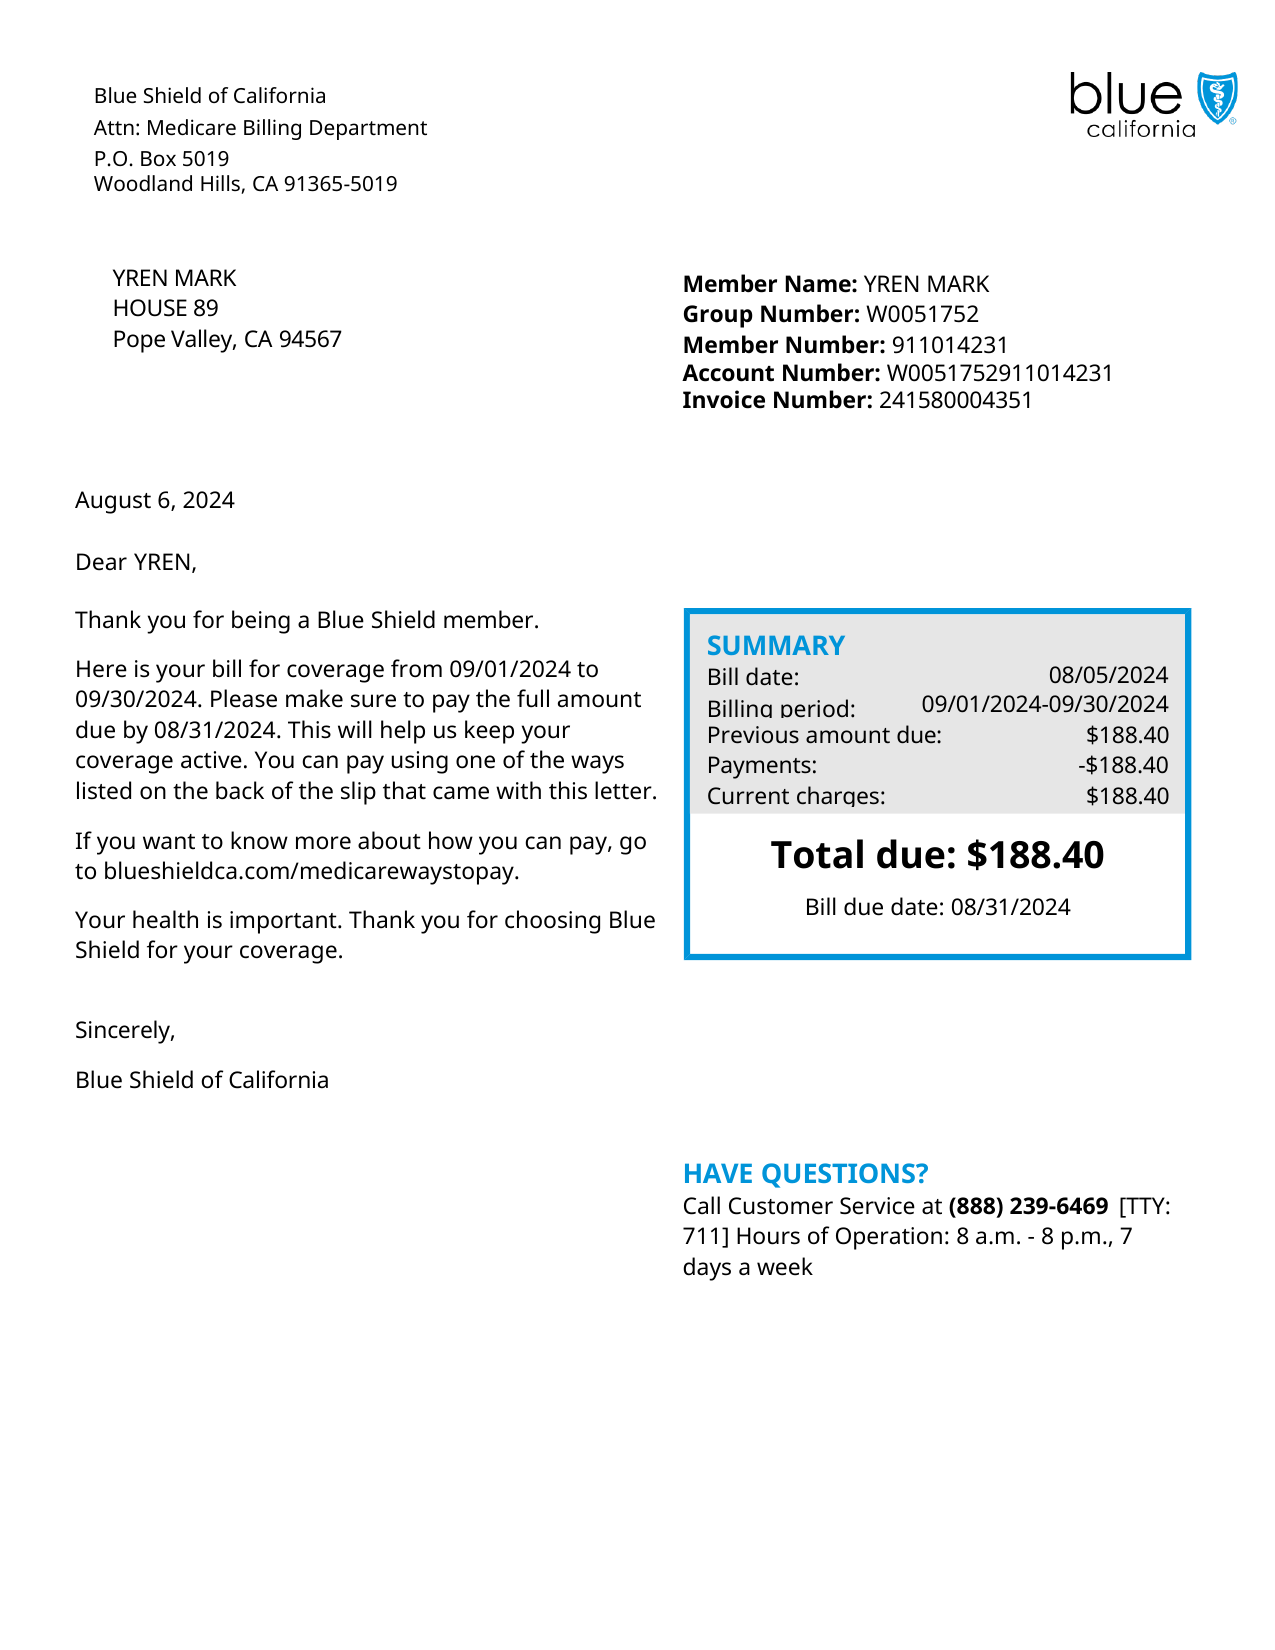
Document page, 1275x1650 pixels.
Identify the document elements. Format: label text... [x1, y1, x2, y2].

text Call Customer Service at (888) 239-6469 [TTY: 711] Hours of Operation: 8 a.m. - 8 p.m., 7 days a week [682, 1190, 1174, 1282]
text August 6, 2024 Dear YREN, [75, 484, 287, 577]
text HOUSE 89 [112, 292, 656, 322]
picture [1211, 80, 1223, 108]
text Your health is important. Thank you for choosing Blue Shield for your coverage. [75, 904, 667, 966]
text Woodland Hills, CA 91365-5019 [94, 172, 656, 197]
text Account Number: W0051752911014231 [682, 359, 1253, 387]
picture [1070, 72, 1238, 137]
text P.O. Box 5019 [94, 146, 656, 172]
text HAVE QUESTIONS? [682, 1157, 1256, 1190]
text Attn: Medicare Billing Department [94, 115, 656, 140]
text Group Number: W0051752 [682, 298, 1253, 329]
text Blue Shield of California [94, 83, 656, 109]
text Here is your bill for coverage from 09/01/2024 to 09/30/2024. Please make sure to pay the full amount due by 08/31/2024. This will help us keep your coverage active. You can pay using one of the ways listed on the back of the slip that came with this letter. [75, 653, 667, 806]
text Pope Valley, CA 94567 [112, 322, 656, 353]
text Member Number: 911014231 [682, 329, 1253, 359]
text YREN MARK [112, 264, 656, 292]
text Invoice Number: 241580004351 [682, 387, 1253, 414]
text Thank you for being a Blue Shield member. [75, 606, 667, 634]
text If you want to know more about how you can pay, go to blueshieldca.com/medicarewaystopay. [75, 824, 662, 886]
text Sincerely, [75, 1014, 667, 1045]
text Blue Shield of California [75, 1064, 667, 1095]
text Member Name: YREN MARK [682, 267, 1253, 298]
